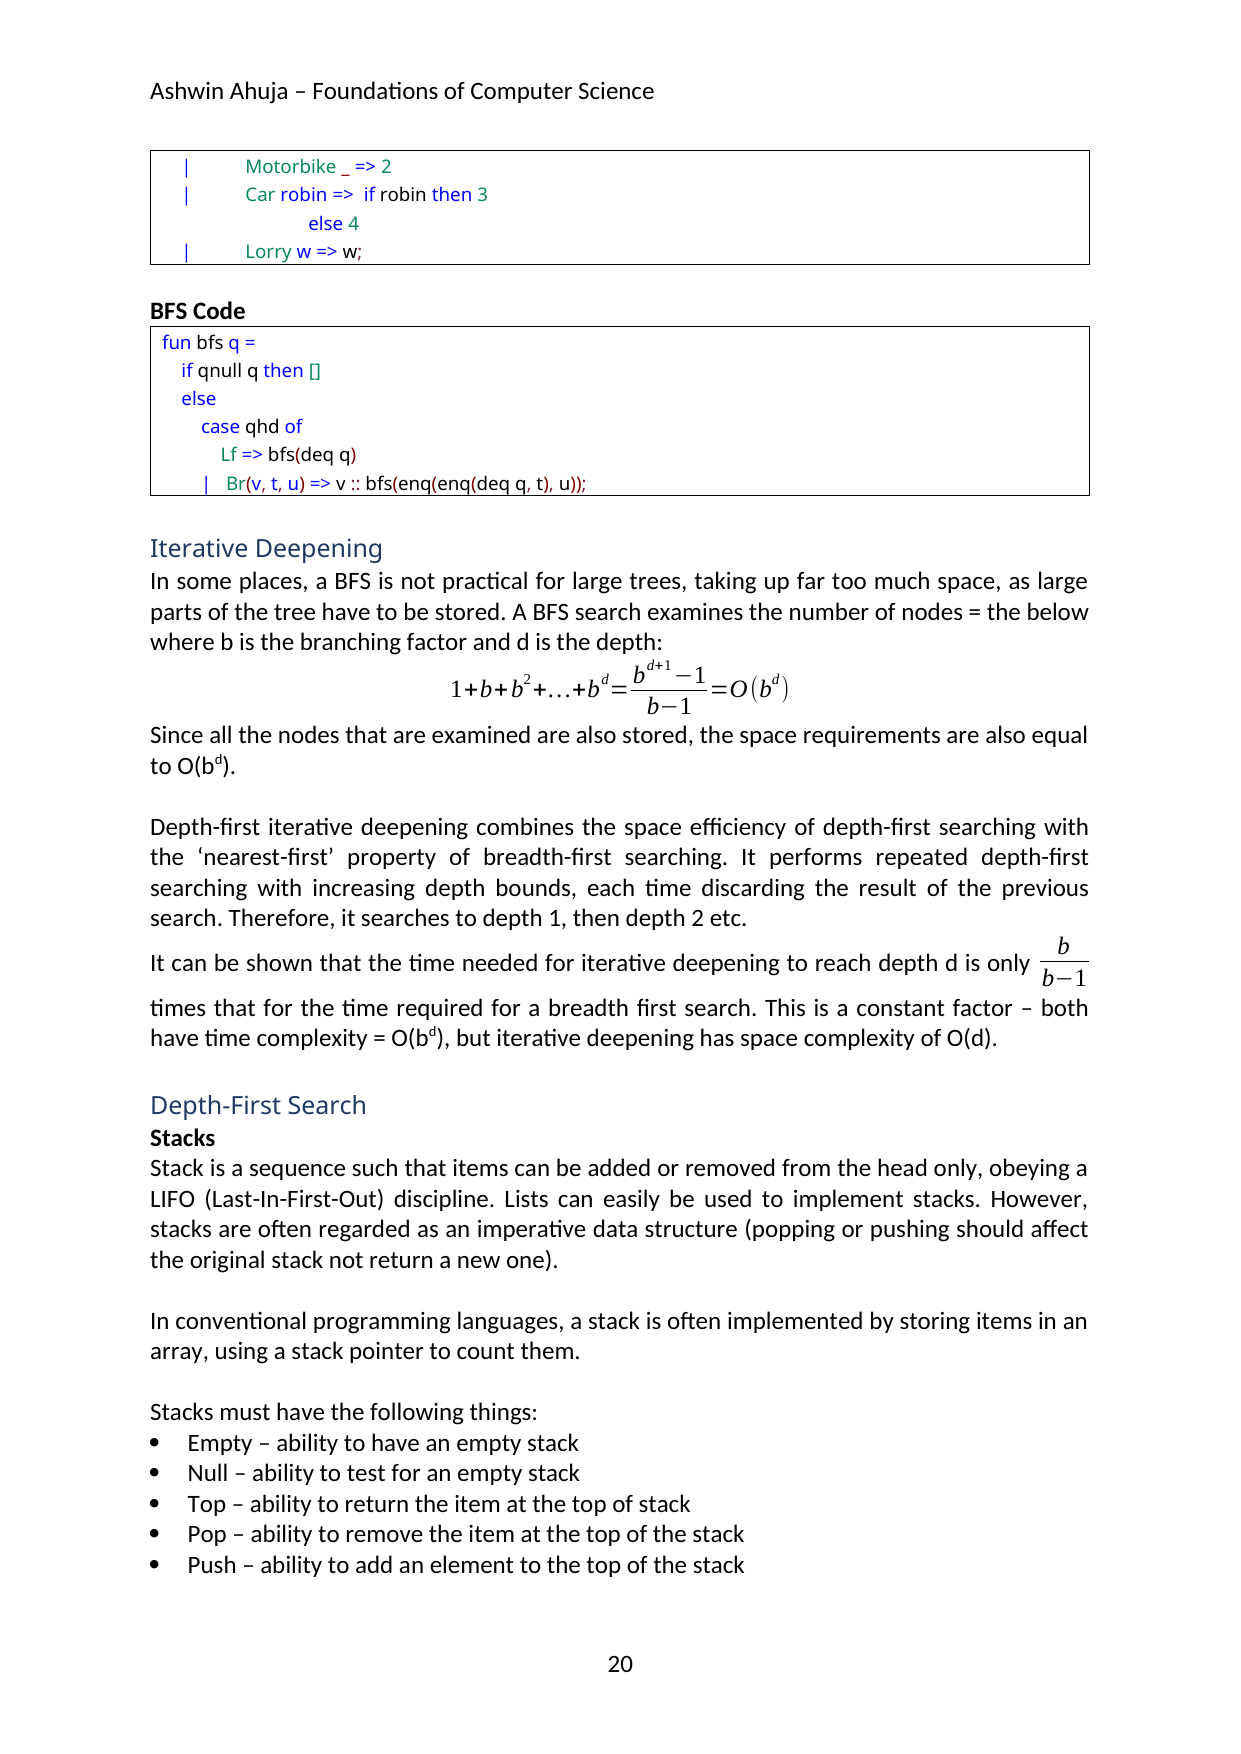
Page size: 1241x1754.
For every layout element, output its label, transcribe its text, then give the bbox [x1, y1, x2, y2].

text Stacks [150, 1122, 1090, 1152]
list Top – ability to return the item at the top of stack [150, 1488, 1090, 1518]
list Empty – ability to have an empty stack [150, 1427, 1090, 1457]
text In conventional programming languages, a stack is often implemented by storing items in an array, using a stack pointer to count them. [150, 1305, 1090, 1366]
subtitle Iterative Deepening [150, 531, 1090, 565]
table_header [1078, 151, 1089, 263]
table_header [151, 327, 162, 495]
text Since all the nodes that are examined are also stored, the space requirements are also equal to O(bd). [150, 719, 1090, 780]
list Null – ability to test for an empty stack [150, 1457, 1090, 1488]
text In some places, a BFS is not practical for large trees, taking up far too much space, as large parts of the tree have to be stored. A BFS search examines the number of nodes = the below where b is the branching factor and d is the depth: [150, 565, 1090, 657]
text Stacks must have the following things: [150, 1396, 1090, 1427]
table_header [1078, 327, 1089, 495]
text BFS Code [150, 295, 1090, 326]
list Pop – ability to remove the item at the top of the stack [150, 1518, 1090, 1549]
text Depth-first iterative deepening combines the space efficiency of depth-first searching with the ‘nearest-first’ property of breadth-first searching. It performs repeated depth-first searching with increasing depth bounds, each time discarding the result of the previous search. Therefore, it searches to depth 1, then depth 2 etc. [150, 811, 1090, 933]
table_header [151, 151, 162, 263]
subtitle Depth-First Search [150, 1088, 1090, 1122]
text It can be shown that the time needed for iterative deepening to reach depth d is only times that for the time required for a breadth first search. This is a constant factor – both have time complexity = O(bd), but iterative deepening has space complexity of O(d). [150, 933, 1090, 1053]
list Push – ability to add an element to the top of the stack [150, 1549, 1090, 1579]
text Stack is a sequence such that items can be added or removed from the head only, obeying a LIFO (Last-In-First-Out) discipline. Lists can easily be used to implement stacks. However, stacks are often regarded as an imperative data structure (popping or pushing should affect the original stack not return a new one). [150, 1152, 1090, 1274]
